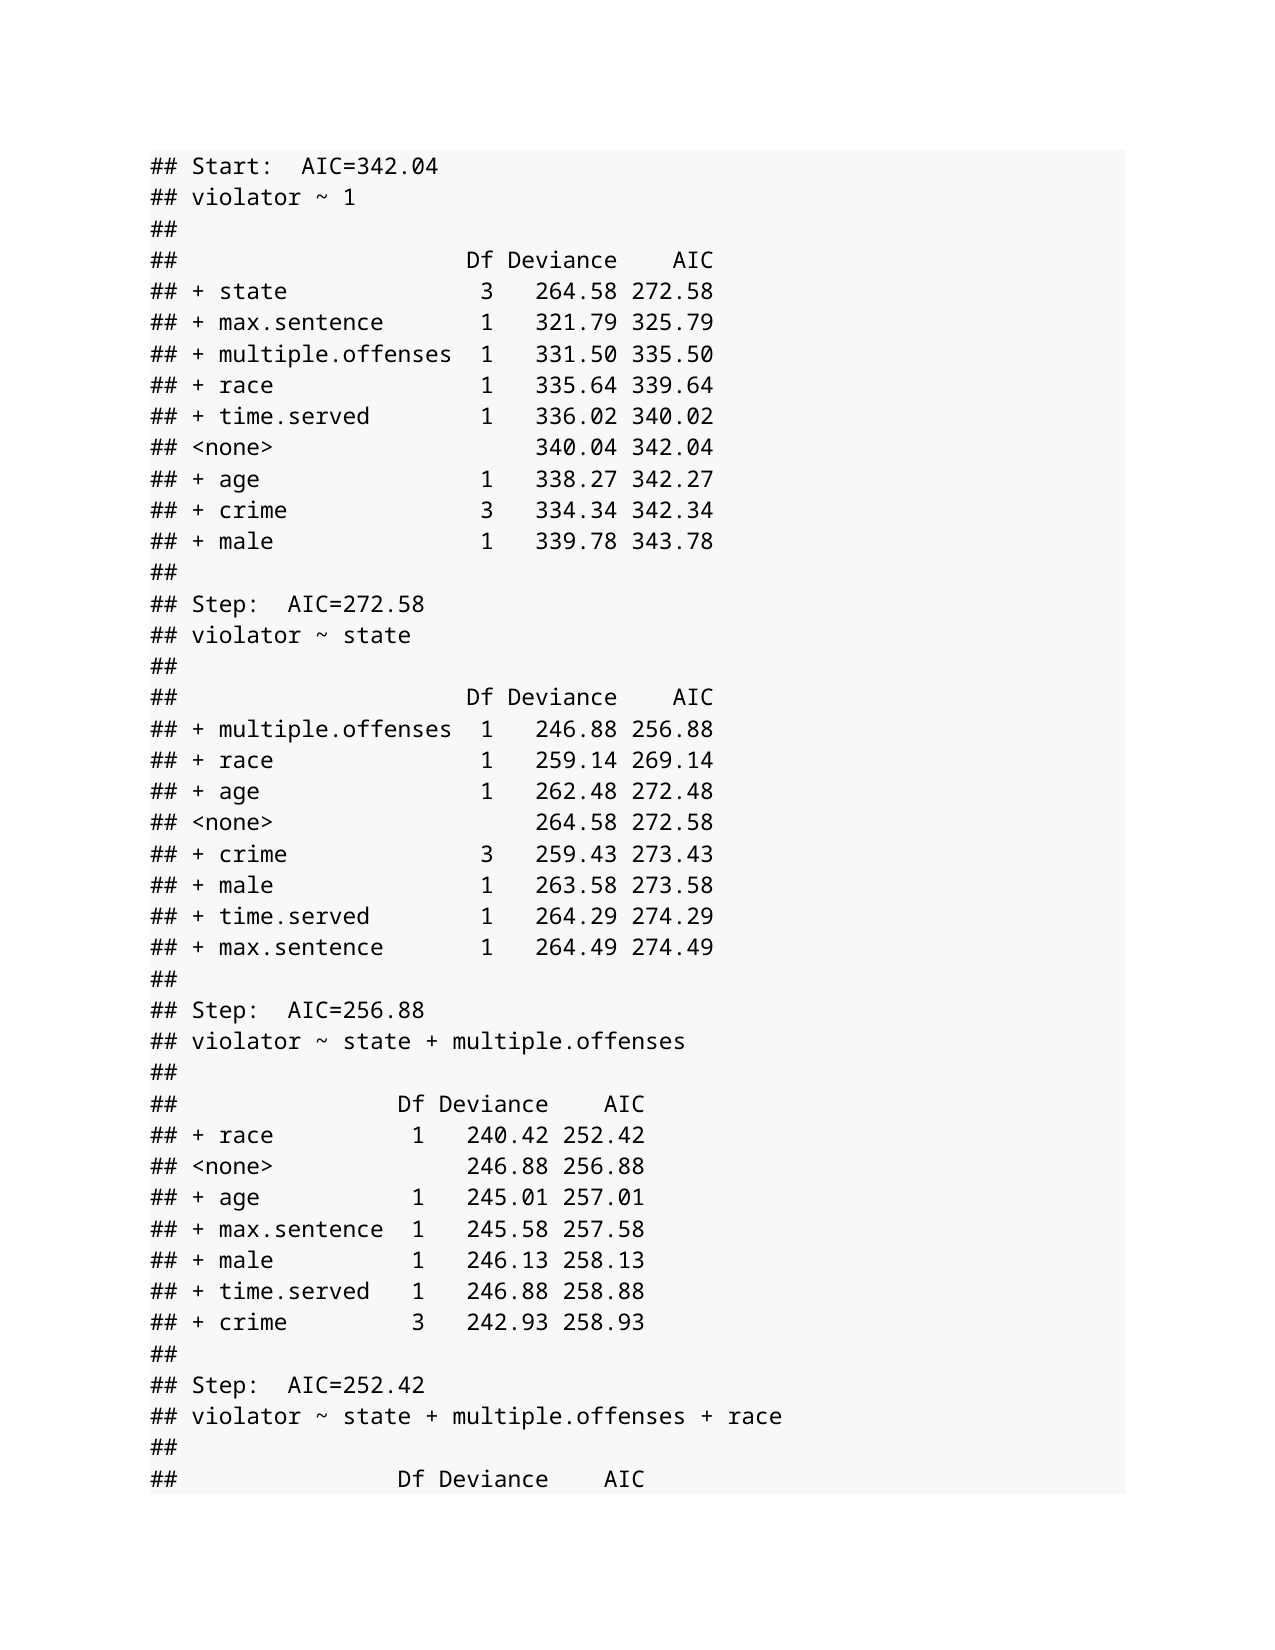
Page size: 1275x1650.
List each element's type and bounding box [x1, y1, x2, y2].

text [150, 150, 1125, 1494]
